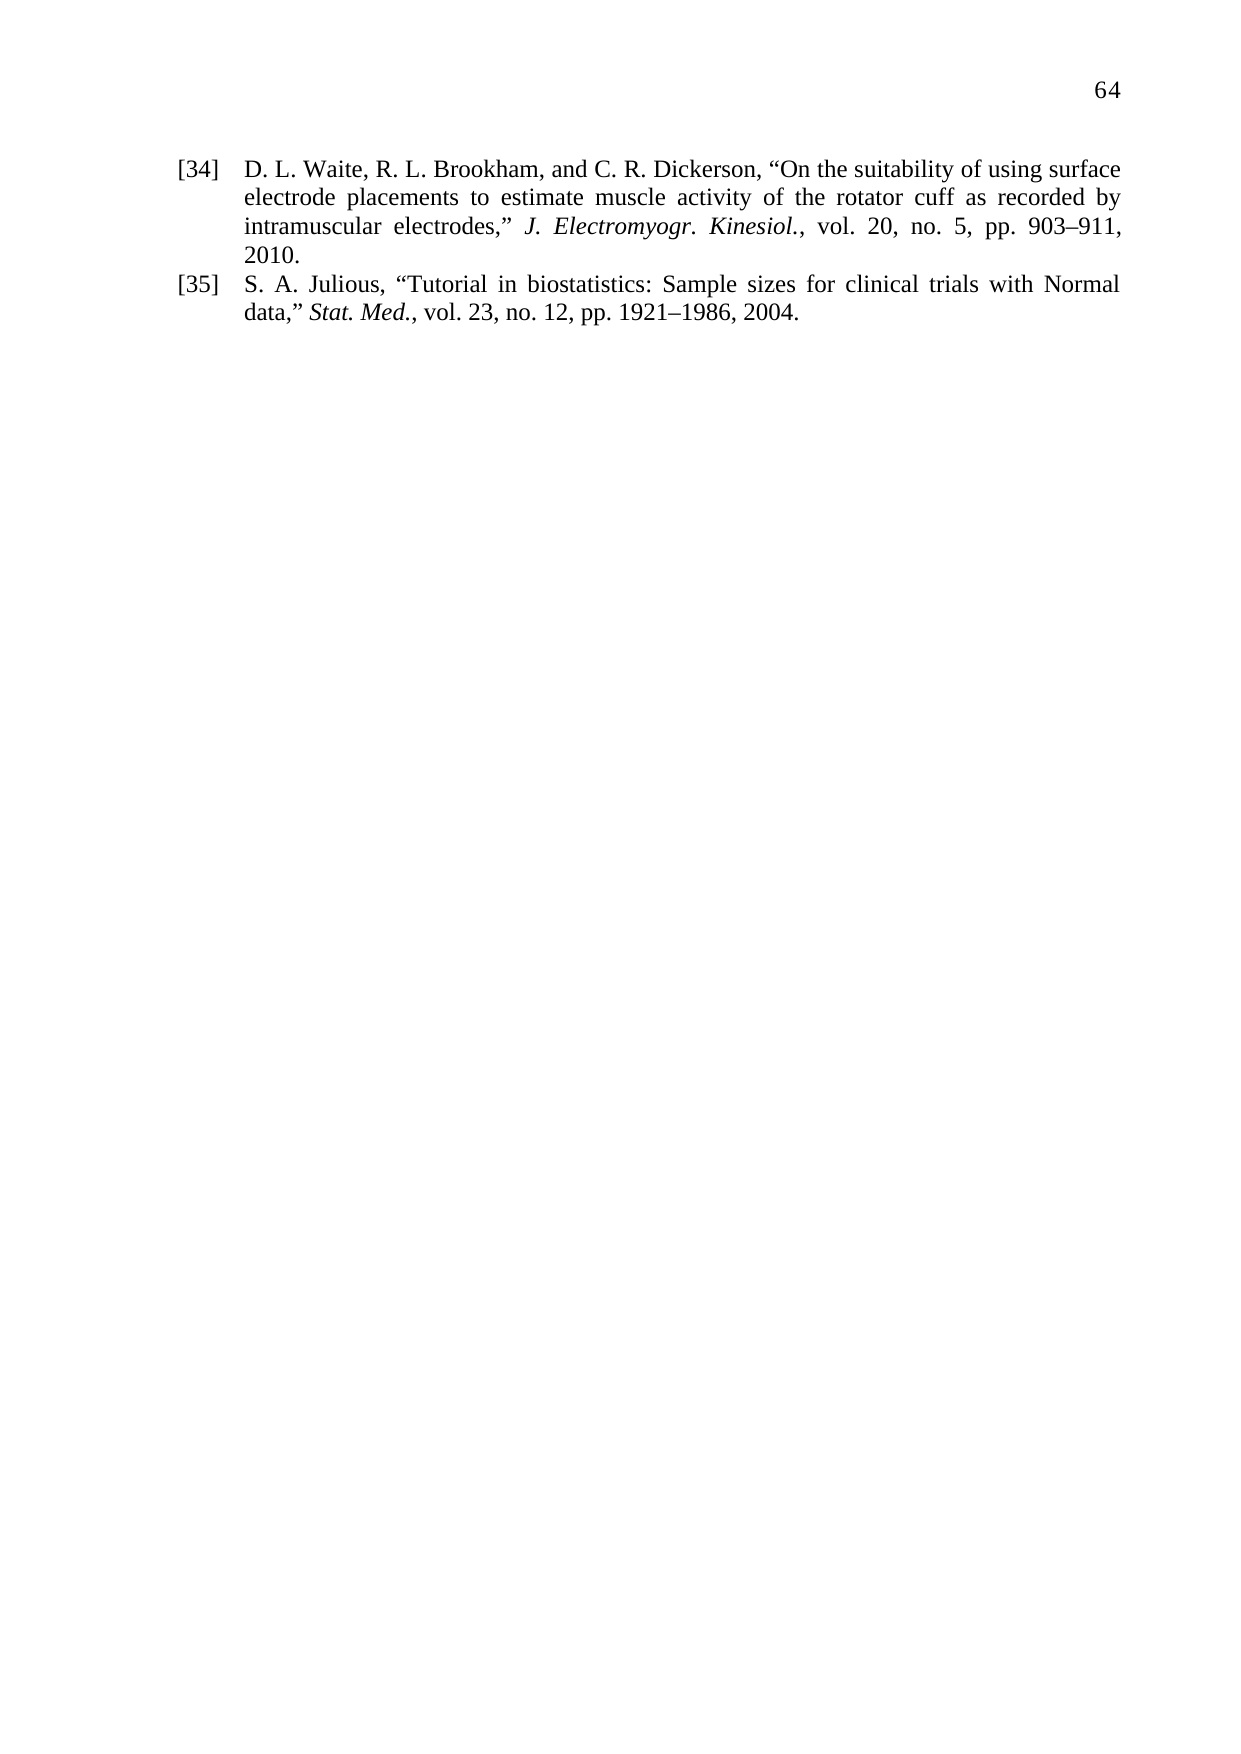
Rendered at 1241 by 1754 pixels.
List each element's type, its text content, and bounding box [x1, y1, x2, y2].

text [34] D. L. Waite, R. L. Brookham, and C. R. Dickerson, “On the suitability of using surface electrode placements to estimate muscle activity of the rotator cuff as recorded by intramuscular electrodes,” J. Electromyogr. Kinesiol., vol. 20, no. 5, pp. 903–911, 2010. [177, 154, 1122, 269]
text [35] S. A. Julious, “Tutorial in biostatistics: Sample sizes for clinical trials with Normal data,” Stat. Med., vol. 23, no. 12, pp. 1921–1986, 2004. [177, 269, 1122, 326]
